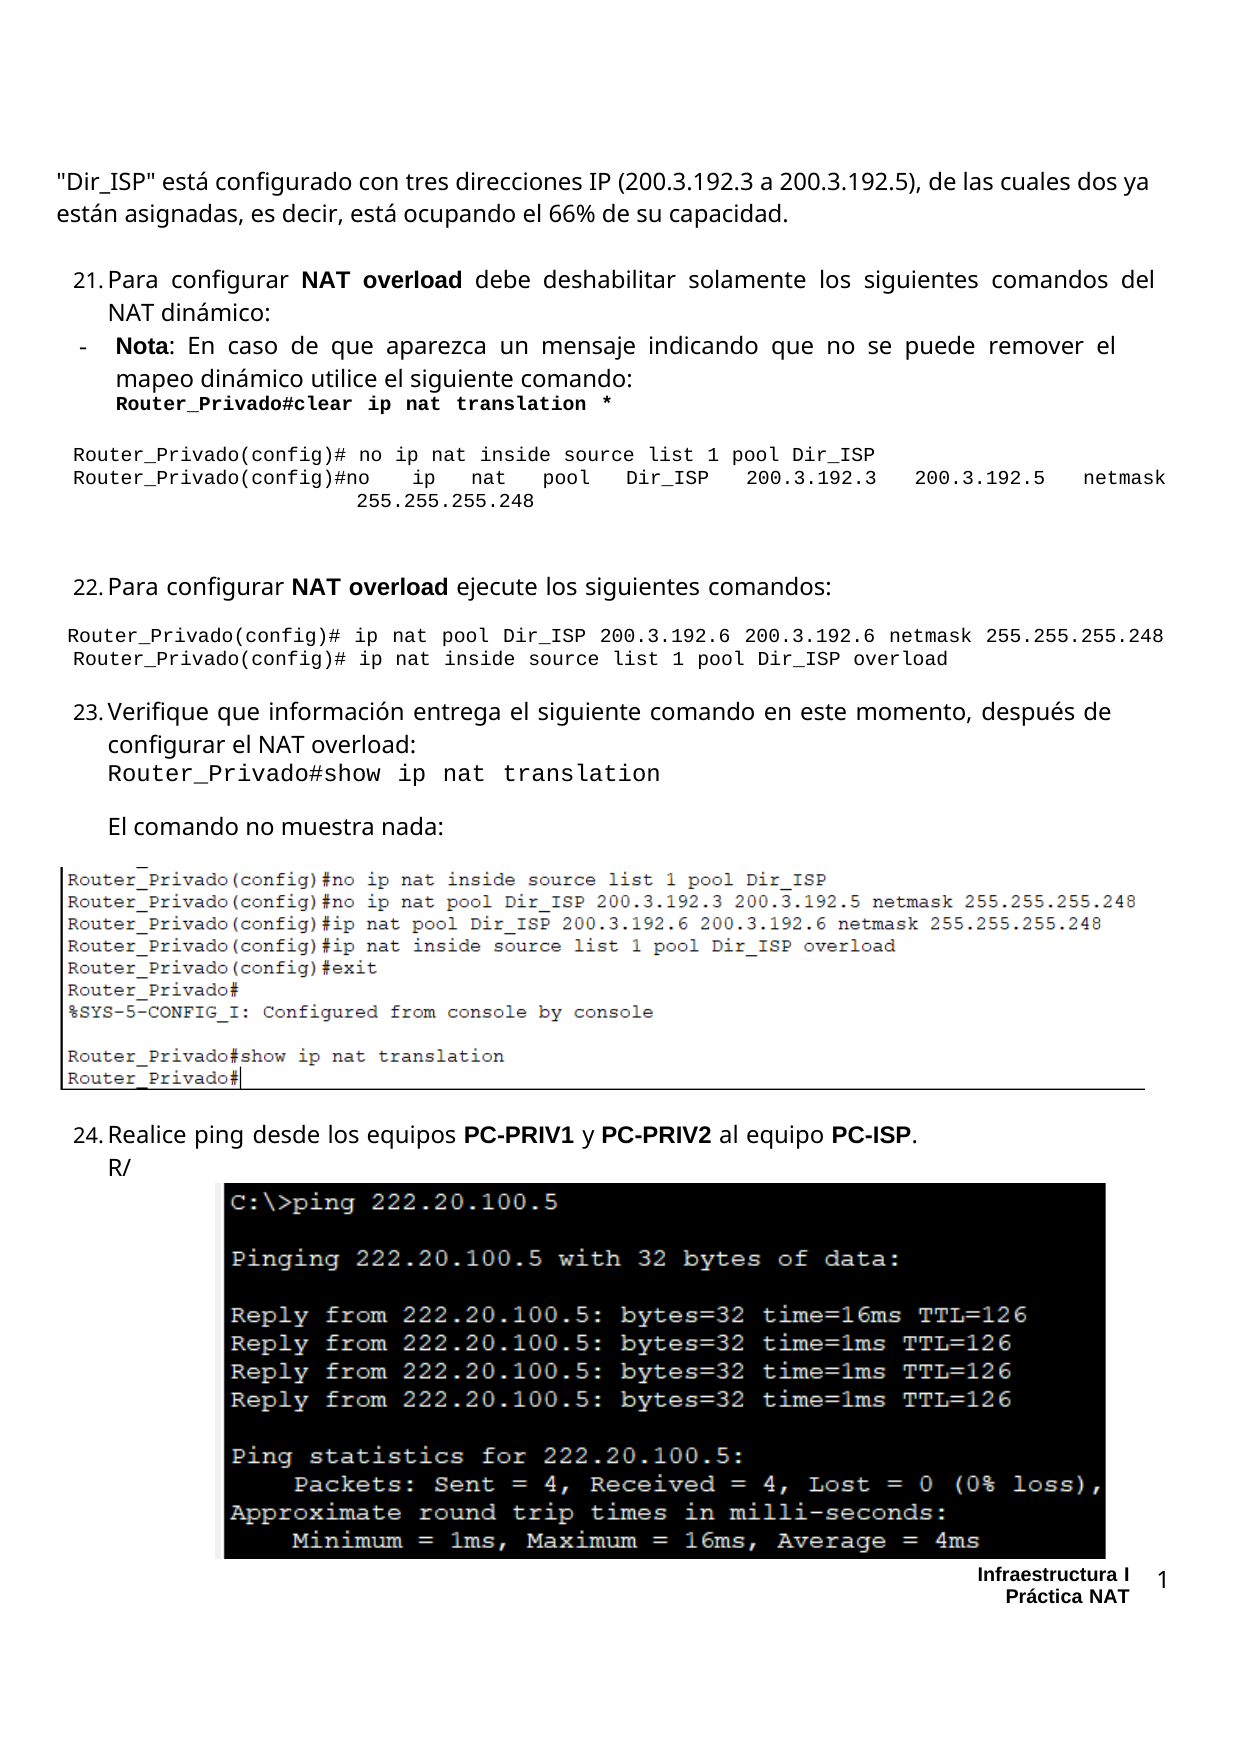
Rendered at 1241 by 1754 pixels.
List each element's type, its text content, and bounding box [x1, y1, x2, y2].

text Router_Privado(config)# ip nat pool Dir_ISP 200.3.192.6 200.3.192.6 netmask 255.255.255.248 Router_Privado(config)# ip nat inside source list 1 pool Dir_ISP overload [67, 626, 1213, 671]
list Nota: En caso de que aparezca un mensaje indicando que no se puede remover el mapeo dinámico utilice el siguiente comando: [79, 329, 1168, 394]
text Router_Privado#show ip nat translation [107, 760, 1213, 787]
text Router_Privado#clear ip nat translation * [116, 394, 1213, 417]
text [56, 164, 1213, 230]
text El comando no muestra nada: [107, 814, 1213, 840]
text 255.255.255.248 [356, 491, 1213, 513]
list Para configurar NAT overload debe deshabilitar solamente los siguientes comandos del NAT dinámico: [73, 263, 1169, 329]
picture [215, 1183, 1106, 1559]
list Realice ping desde los equipos PC-PRIV1 y PC-PRIV2 al equipo PC-ISP. [73, 1118, 1213, 1151]
list Verifique que información entrega el siguiente comando en este momento, después de configurar el NAT overload: [73, 694, 1169, 760]
text Router_Privado(config)# no ip nat inside source list 1 pool Dir_ISP Router_Privado(config)#no ip nat pool Dir_ISP 200.3.192.3 200.3.192.5 netmask [73, 445, 1168, 490]
picture [56, 867, 1145, 1090]
list Para configurar NAT overload ejecute los siguientes comandos: [73, 569, 1213, 602]
list R/ [107, 1151, 1213, 1183]
